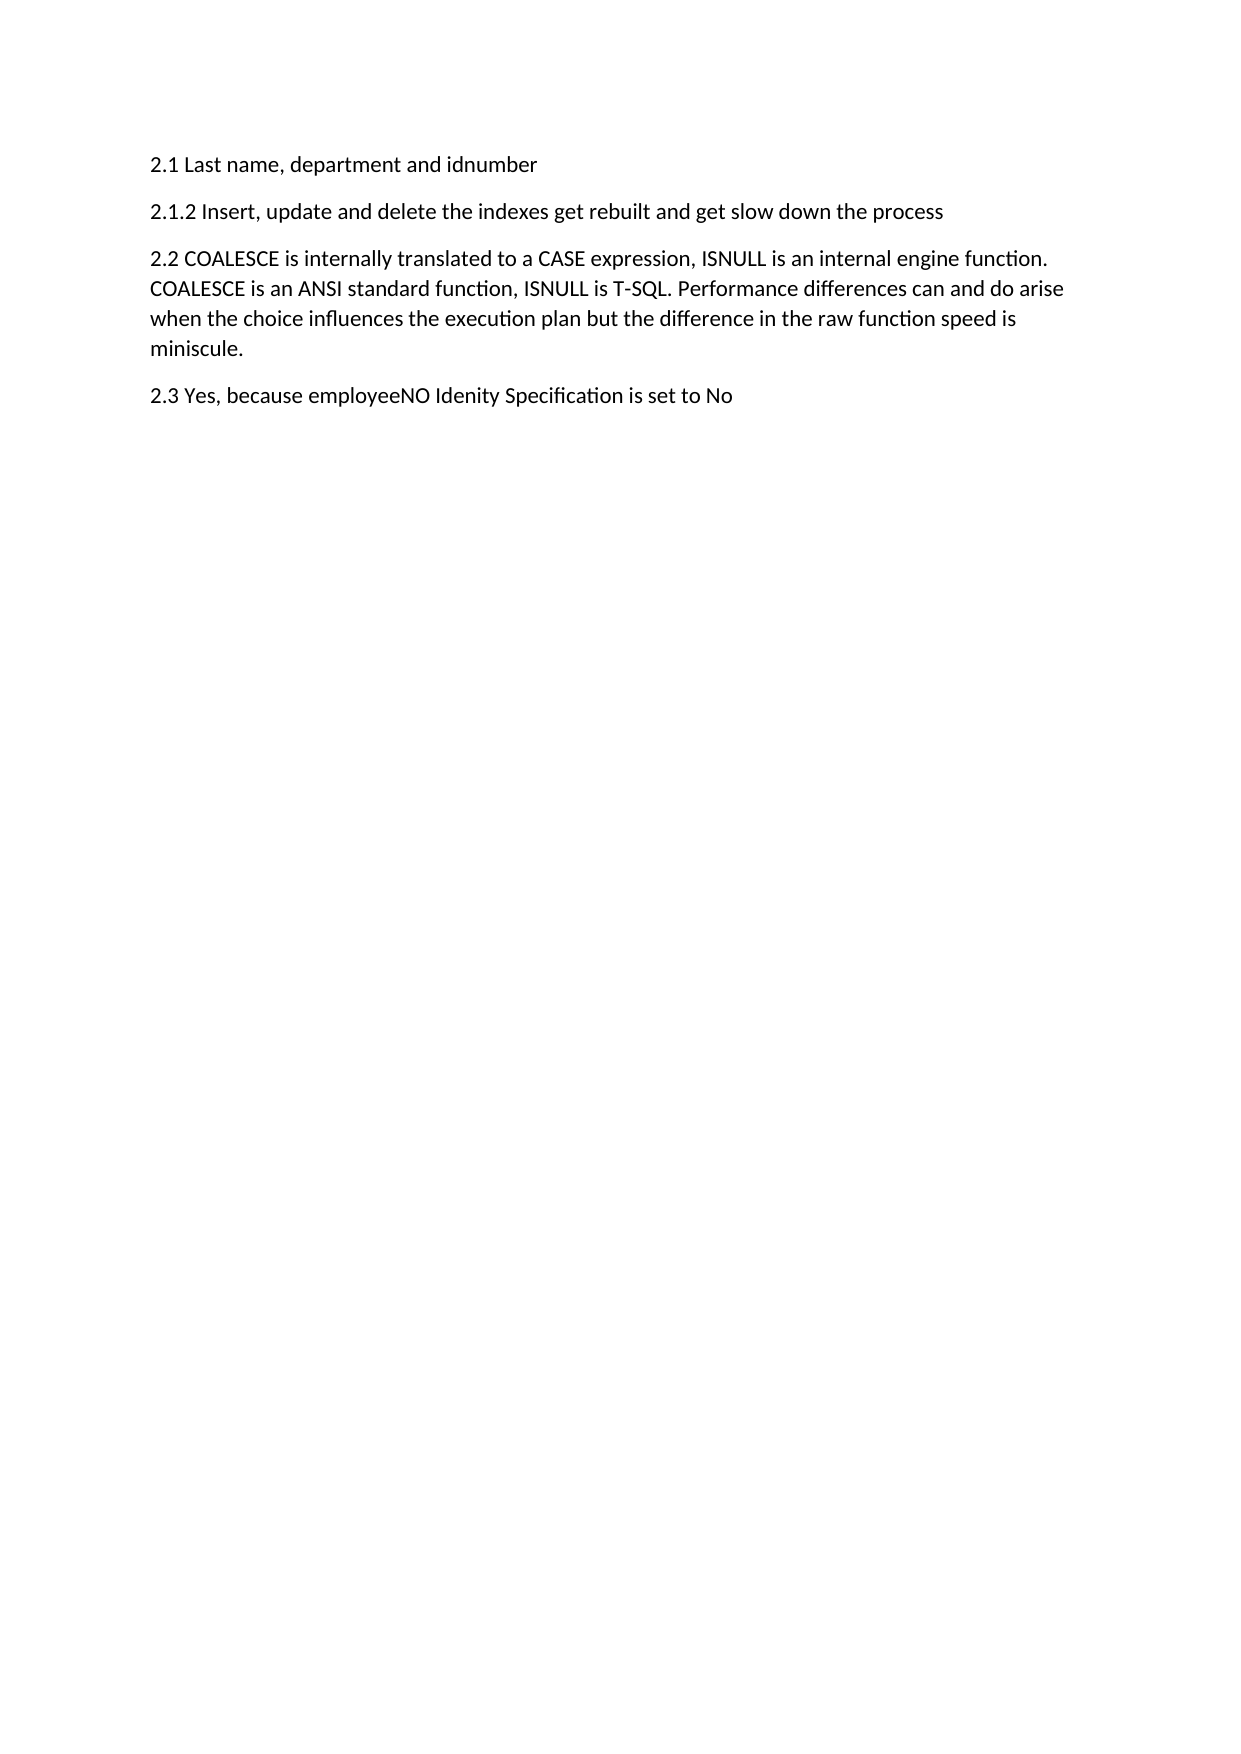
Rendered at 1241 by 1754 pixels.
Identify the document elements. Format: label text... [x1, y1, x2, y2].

text 2.1.2 Insert, update and delete the indexes get rebuilt and get slow down the process [150, 197, 1090, 225]
text 2.2 COALESCE is internally translated to a CASE expression, ISNULL is an internal engine function. COALESCE is an ANSI standard function, ISNULL is T-SQL. Performance differences can and do arise when the choice influences the execution plan but the difference in the raw function speed is miniscule. [150, 244, 1090, 362]
text 2.3 Yes, because employeeNO Idenity Specification is set to No [150, 381, 1090, 409]
text 2.1 Last name, department and idnumber [150, 150, 1090, 178]
